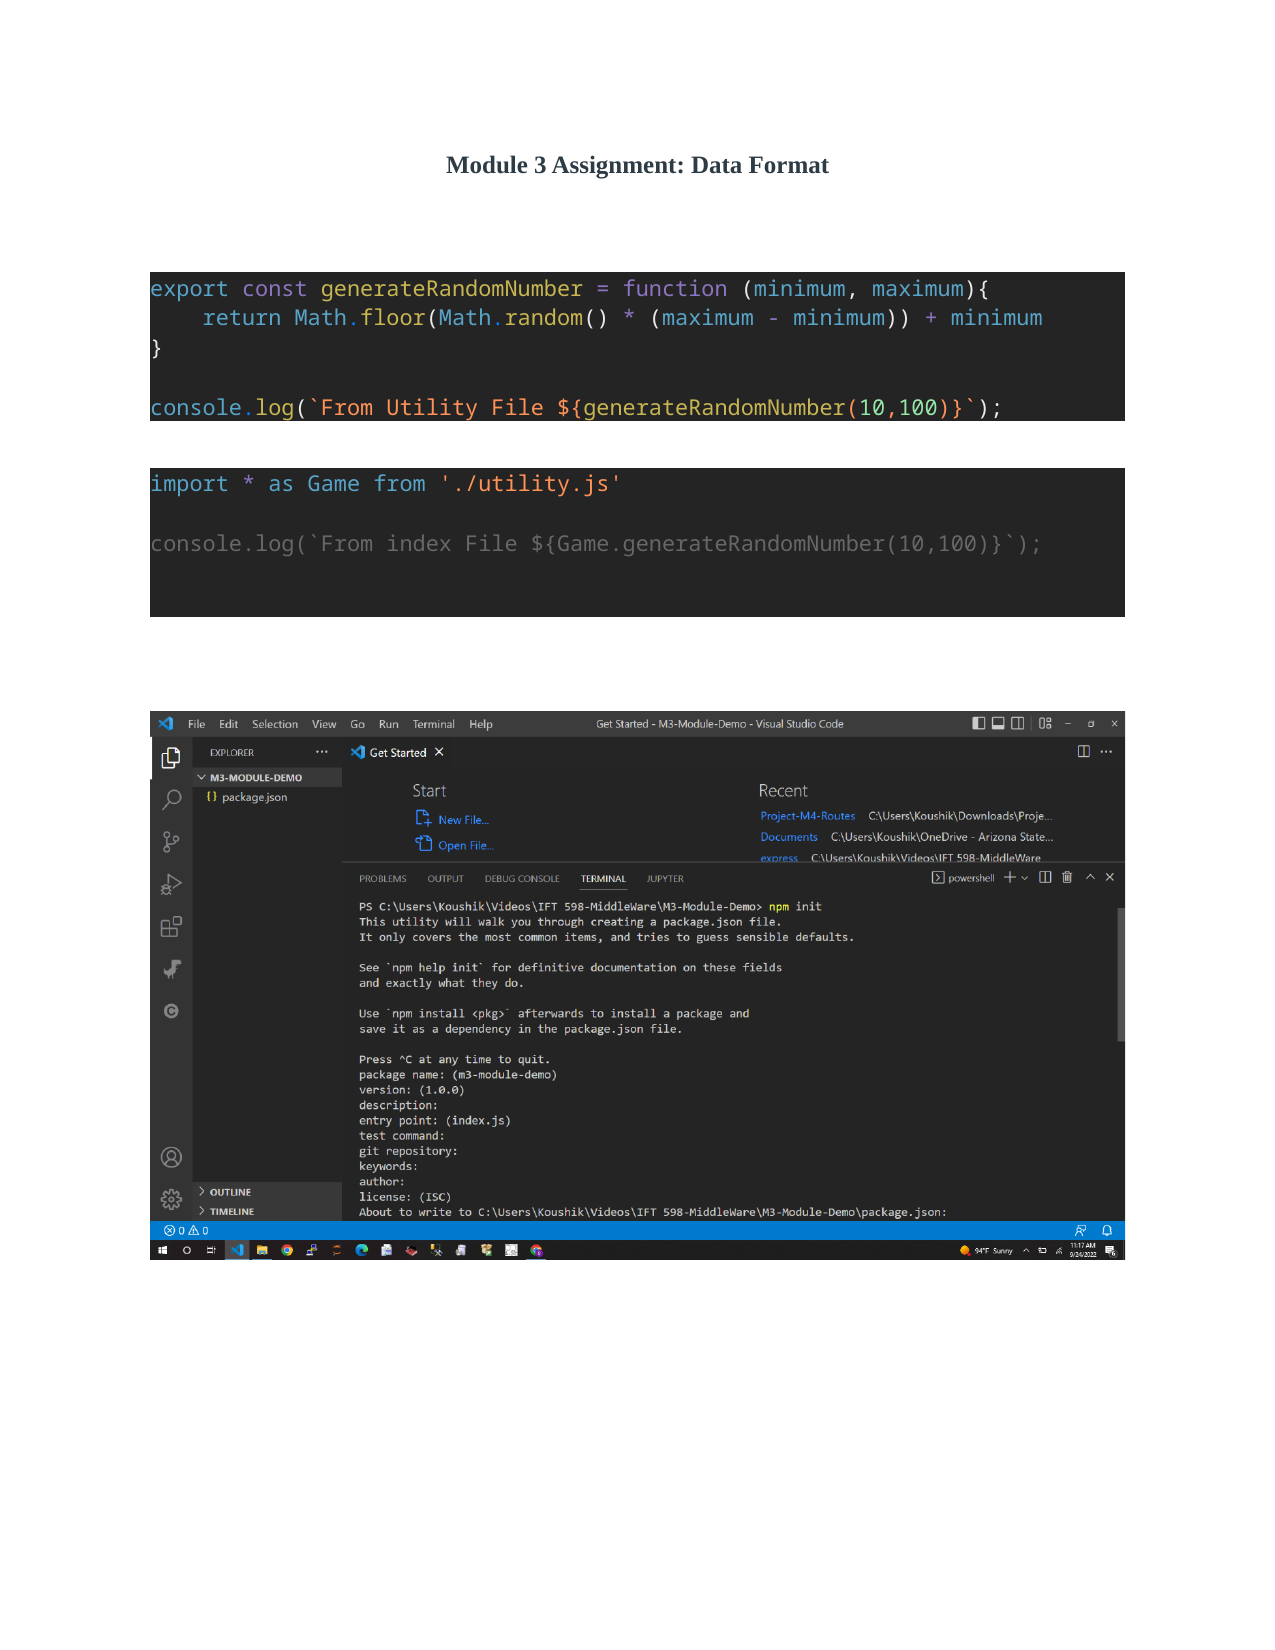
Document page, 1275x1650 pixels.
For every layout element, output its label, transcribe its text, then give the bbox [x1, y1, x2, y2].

text export const generateRandomNumber = function (minimum, maximum){ [150, 272, 1125, 302]
text Module 3 Assignment: Data Format [150, 150, 1125, 179]
picture [150, 711, 1125, 1260]
text } [150, 332, 1125, 362]
text console.log(`From index File ${Game.generateRandomNumber(10,100)}`); [150, 528, 1125, 558]
text return Math.floor(Math.random() * (maximum - minimum)) + minimum [150, 302, 1125, 332]
text console.log(`From Utility File ${generateRandomNumber(10,100)}`); [150, 392, 1125, 421]
text import * as Game from './utility.js' [150, 468, 1125, 498]
